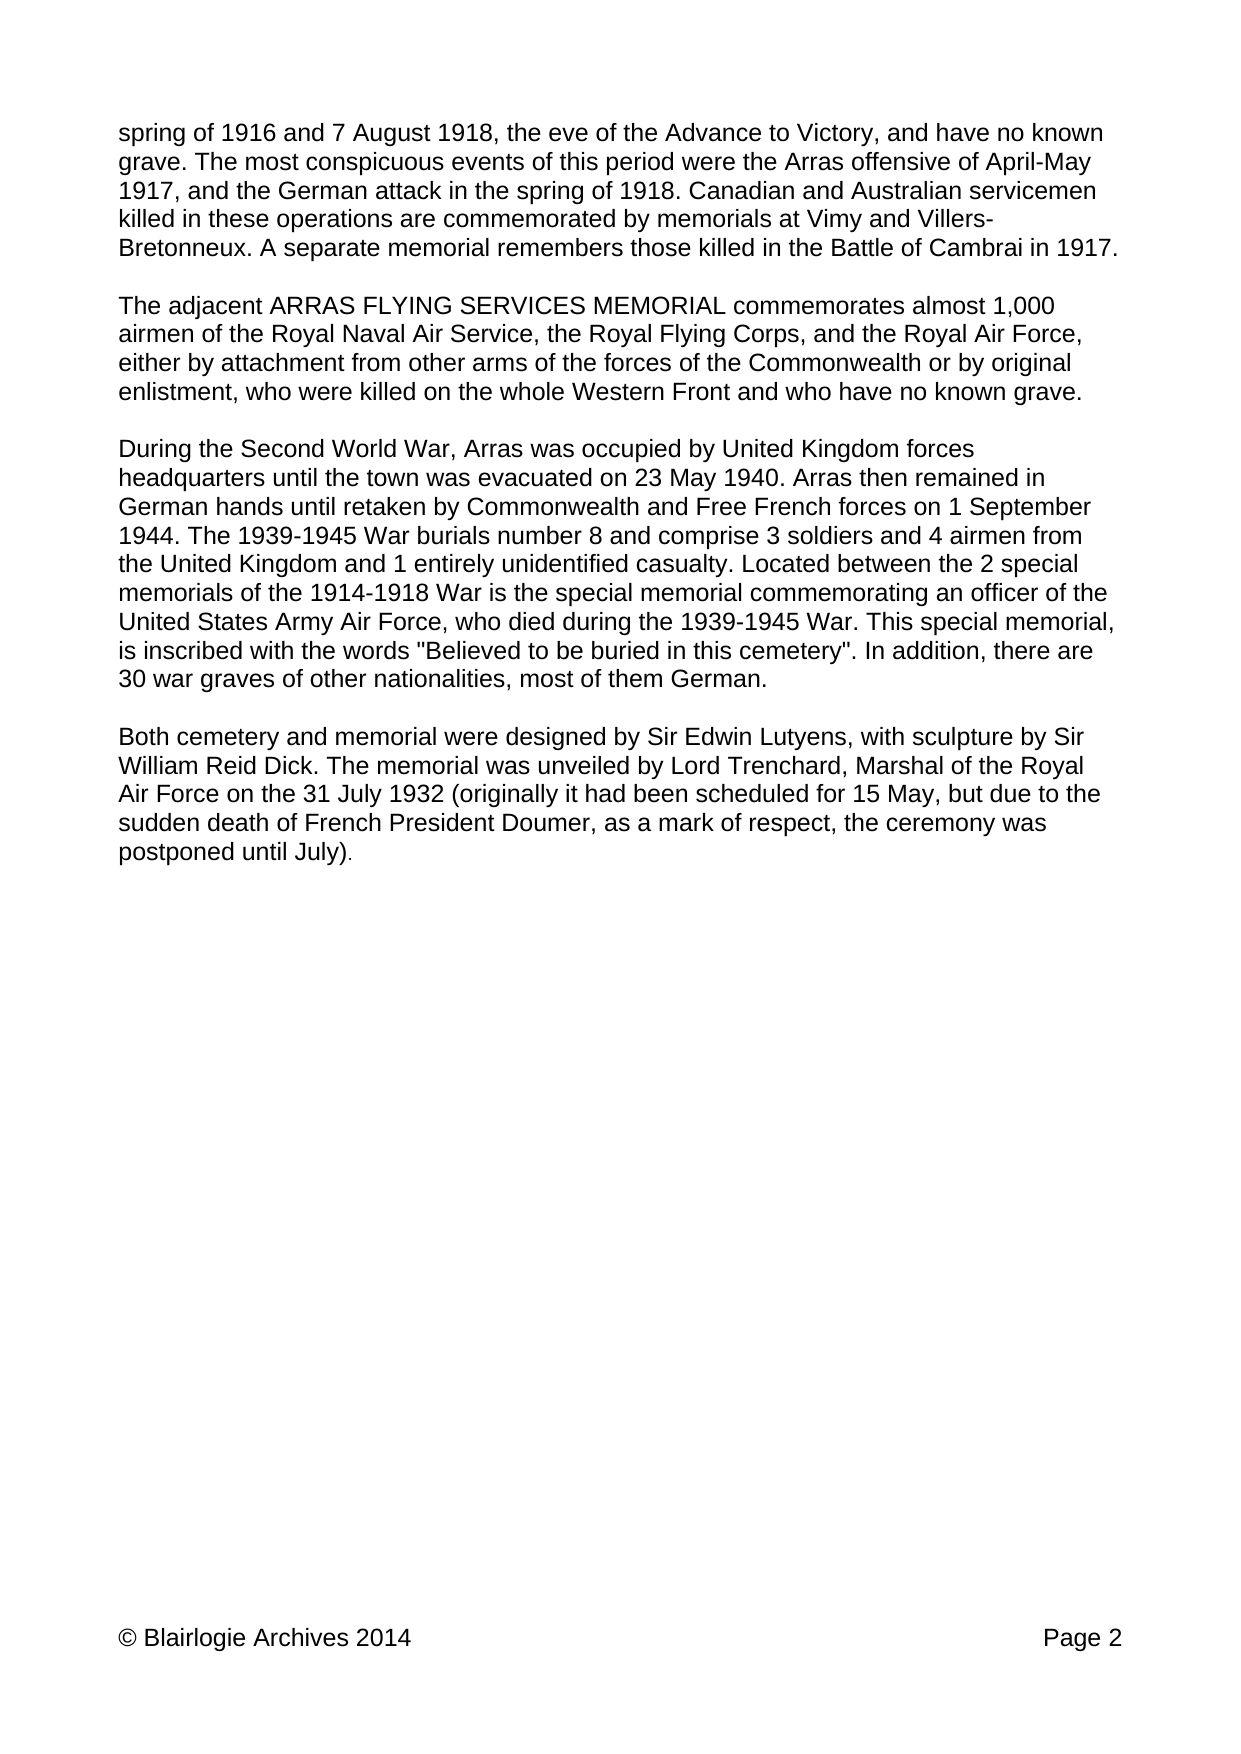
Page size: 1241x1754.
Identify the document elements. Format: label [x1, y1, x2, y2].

text [118, 118, 1122, 866]
